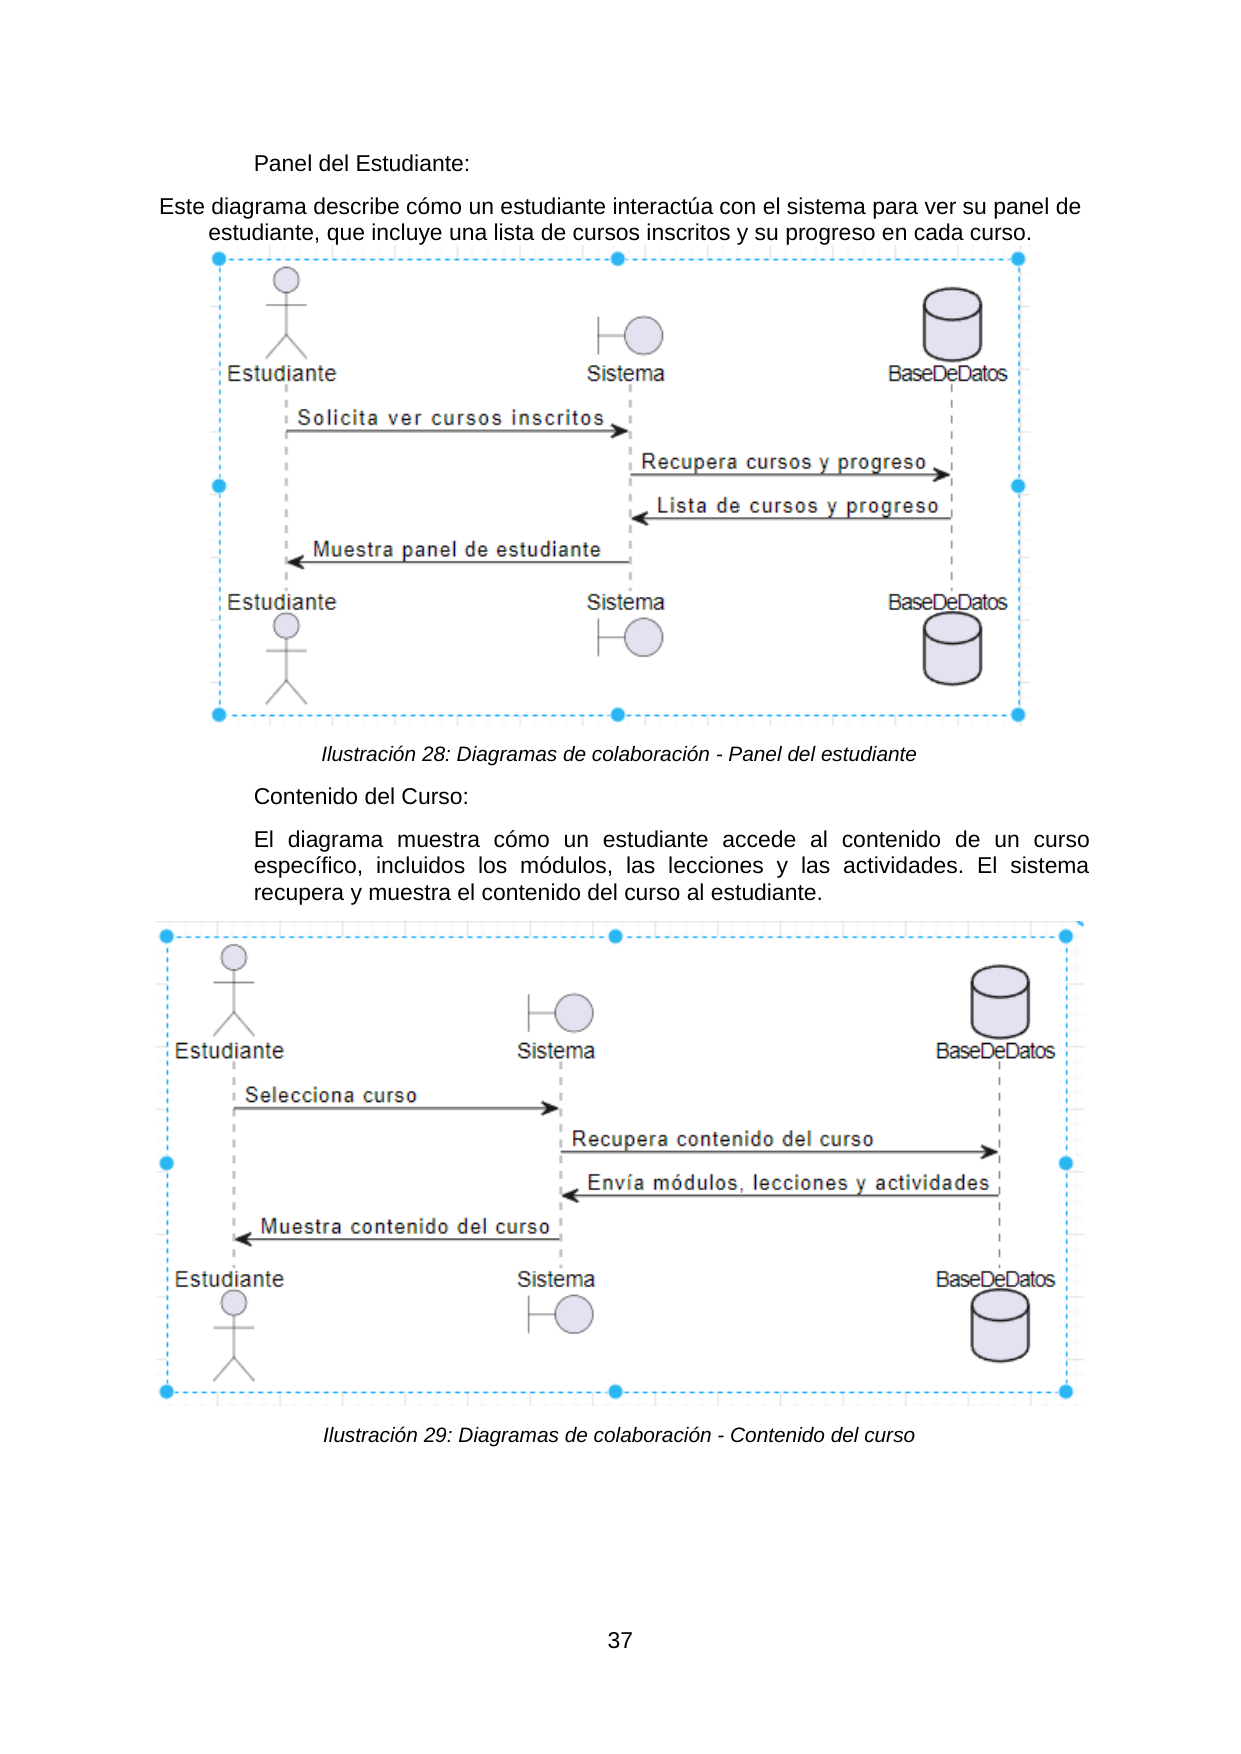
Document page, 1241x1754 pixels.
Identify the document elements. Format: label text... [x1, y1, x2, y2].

text El diagrama muestra cómo un estudiante accede al contenido de un curso específico, incluidos los módulos, las lecciones y las actividades. El sistema recupera y muestra el contenido del curso al estudiante. [253, 826, 1090, 905]
picture [156, 921, 1085, 1406]
list Ilustración 28: Diagramas de colaboración - Panel del estudiante [150, 742, 1090, 766]
picture [210, 245, 1031, 726]
list Ilustración 29: Diagramas de colaboración - Contenido del curso [150, 1422, 1090, 1446]
text Contenido del Curso: [253, 783, 1090, 809]
text Panel del Estudiante: [253, 150, 1090, 176]
